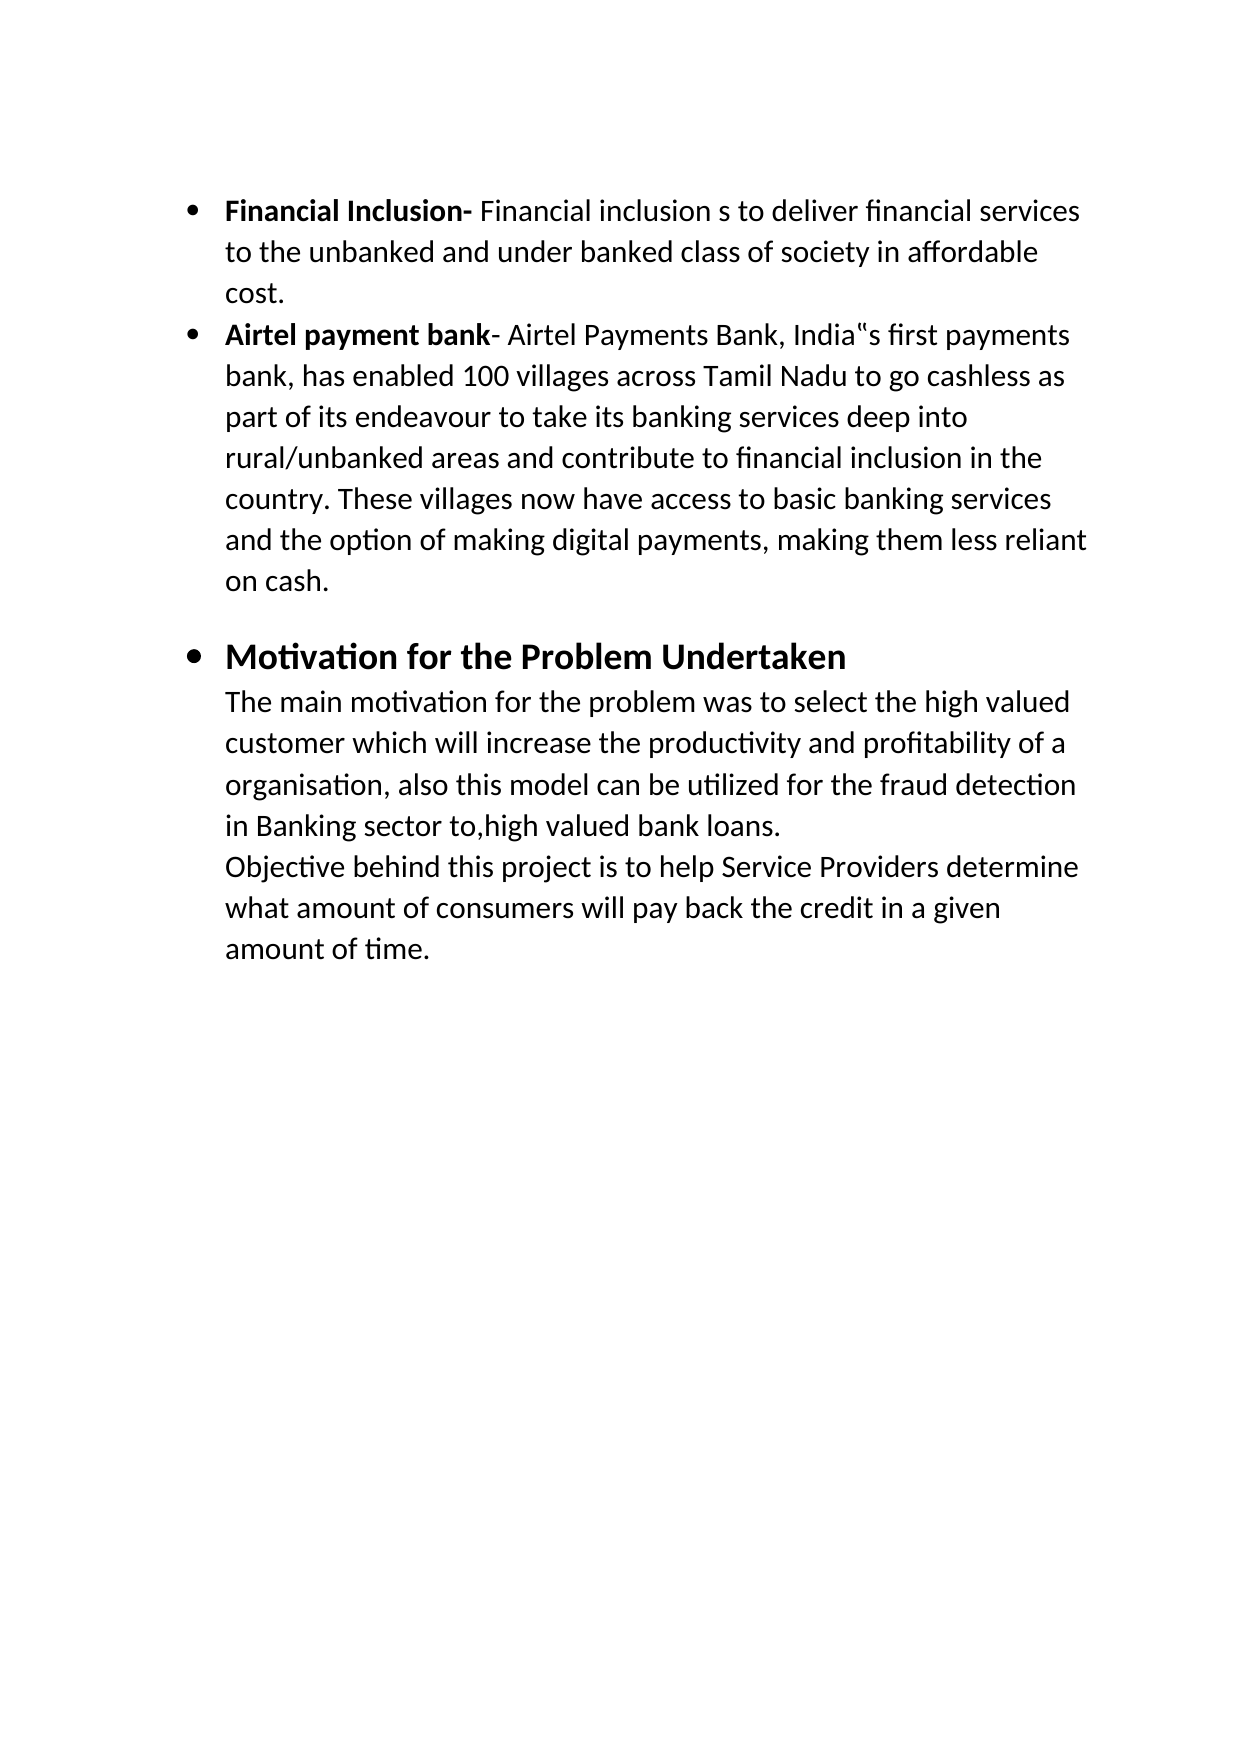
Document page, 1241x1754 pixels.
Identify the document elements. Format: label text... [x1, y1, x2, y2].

list Financial Inclusion- Financial inclusion s to deliver financial services to the unbanked and under banked class of society in affordable cost. [187, 191, 1090, 312]
list The main motivation for the problem was to select the high valued customer which will increase the productivity and profitability of a organisation, also this model can be utilized for the fraud detection in Banking sector to,high valued bank loans. [225, 682, 1090, 844]
list Objective behind this project is to help Service Providers determine what amount of consumers will pay back the credit in a given amount of time. [225, 847, 1090, 967]
list Motivation for the Problem Undertaken [187, 633, 1090, 679]
list Airtel payment bank- Airtel Payments Bank, India‟s first payments bank, has enabled 100 villages across Tamil Nadu to go cashless as part of its endeavour to take its banking services deep into rural/unbanked areas and contribute to financial inclusion in the country. These villages now have access to basic banking services and the option of making digital payments, making them less reliant on cash. [187, 314, 1090, 599]
